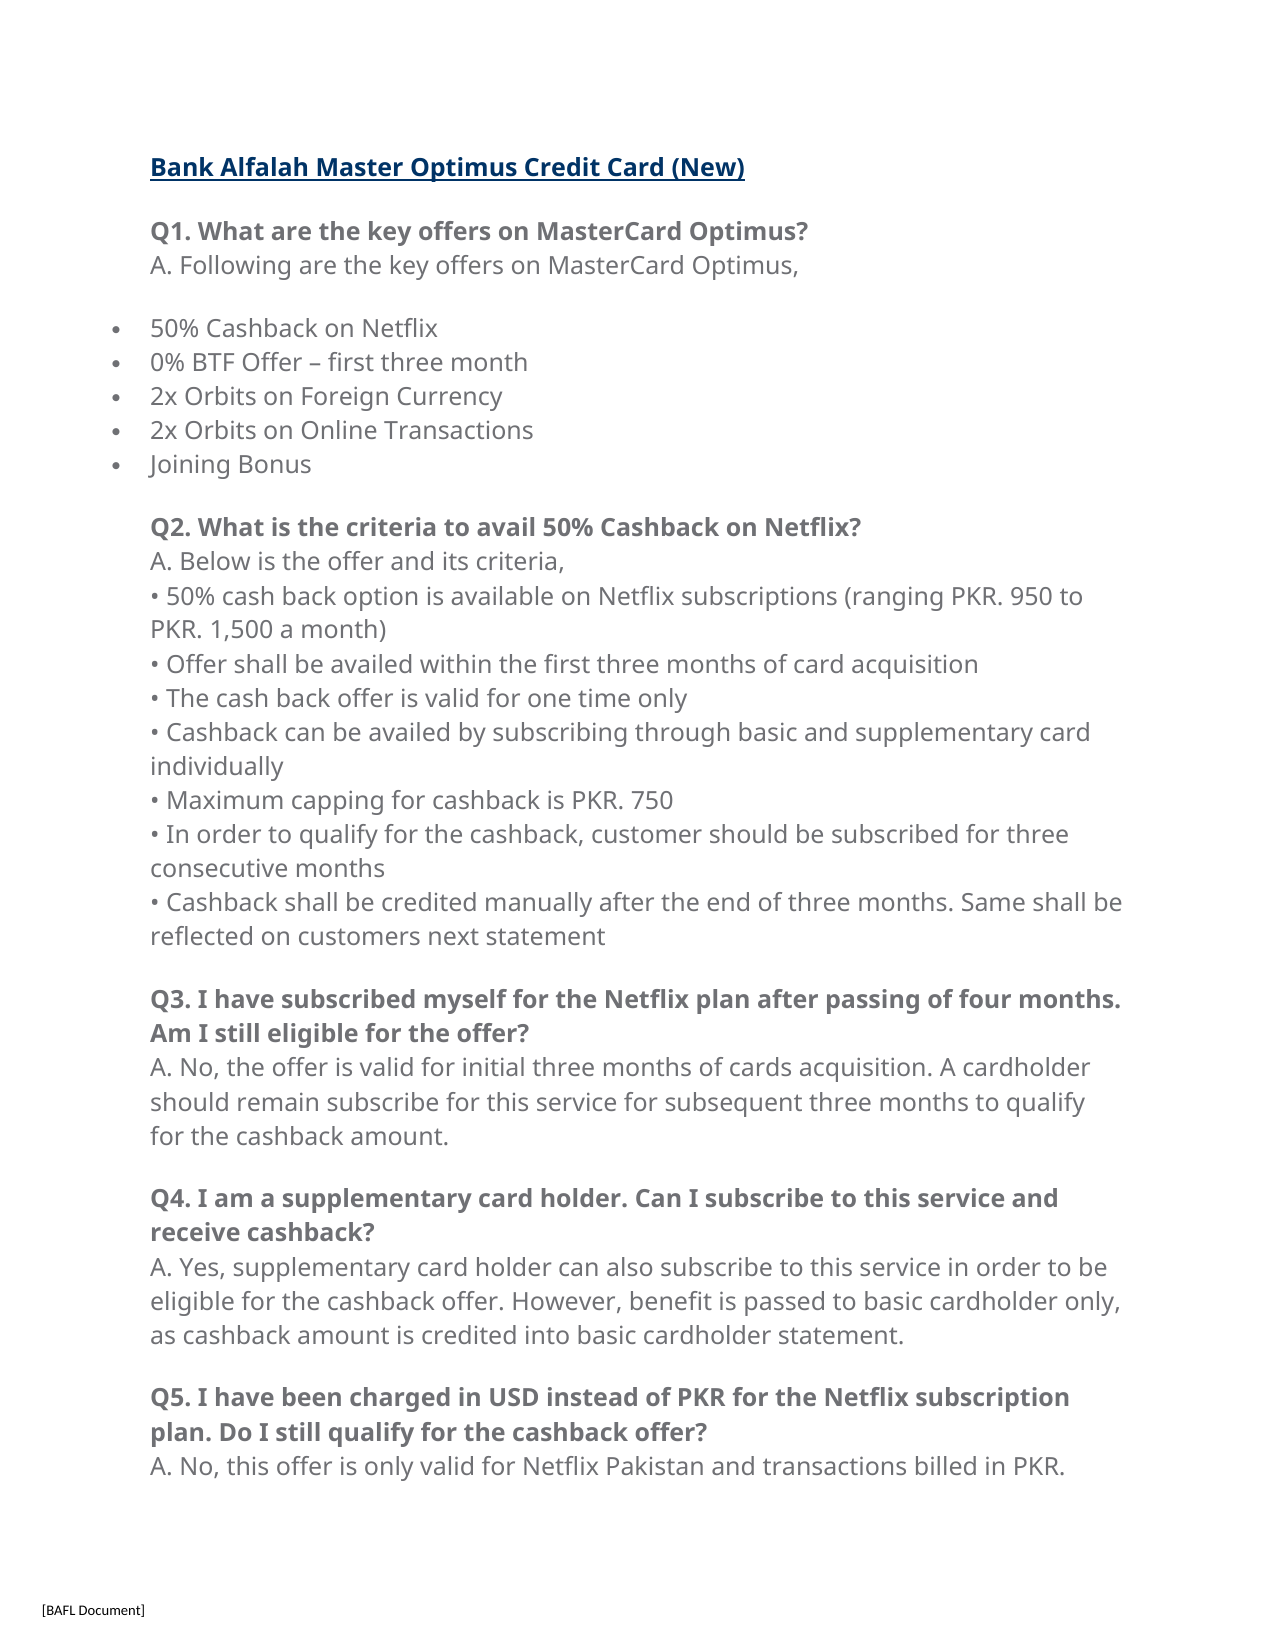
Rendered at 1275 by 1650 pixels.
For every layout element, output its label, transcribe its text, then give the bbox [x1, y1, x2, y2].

list Joining Bonus [112, 447, 1125, 481]
list 50% Cashback on Netflix [112, 311, 1125, 344]
list 0% BTF Offer – first three month [112, 344, 1125, 379]
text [150, 982, 1125, 1482]
text Bank Alfalah Master Optimus Credit Card (New) [150, 150, 1125, 184]
text Q2. What is the criteria to avail 50% Cashback on Netflix? A. Below is the offer and its criteria, • 50% cash back option is available on Netflix subscriptions (ranging PKR. 950 to PKR. 1,500 a month) • Offer shall be availed within the first three months of card acquisition • The cash back offer is valid for one time only • Cashback can be availed by subscribing through basic and supplementary card individually • Maximum capping for cashback is PKR. 750 • In order to qualify for the cashback, customer should be subscribed for three consecutive months • Cashback shall be credited manually after the end of three months. Same shall be reflected on customers next statement [150, 510, 1125, 953]
list 2x Orbits on Foreign Currency [112, 379, 1125, 413]
text Q1. What are the key offers on MasterCard Optimus? A. Following are the key offers on MasterCard Optimus, [150, 213, 1125, 281]
list 2x Orbits on Online Transactions [112, 413, 1125, 447]
